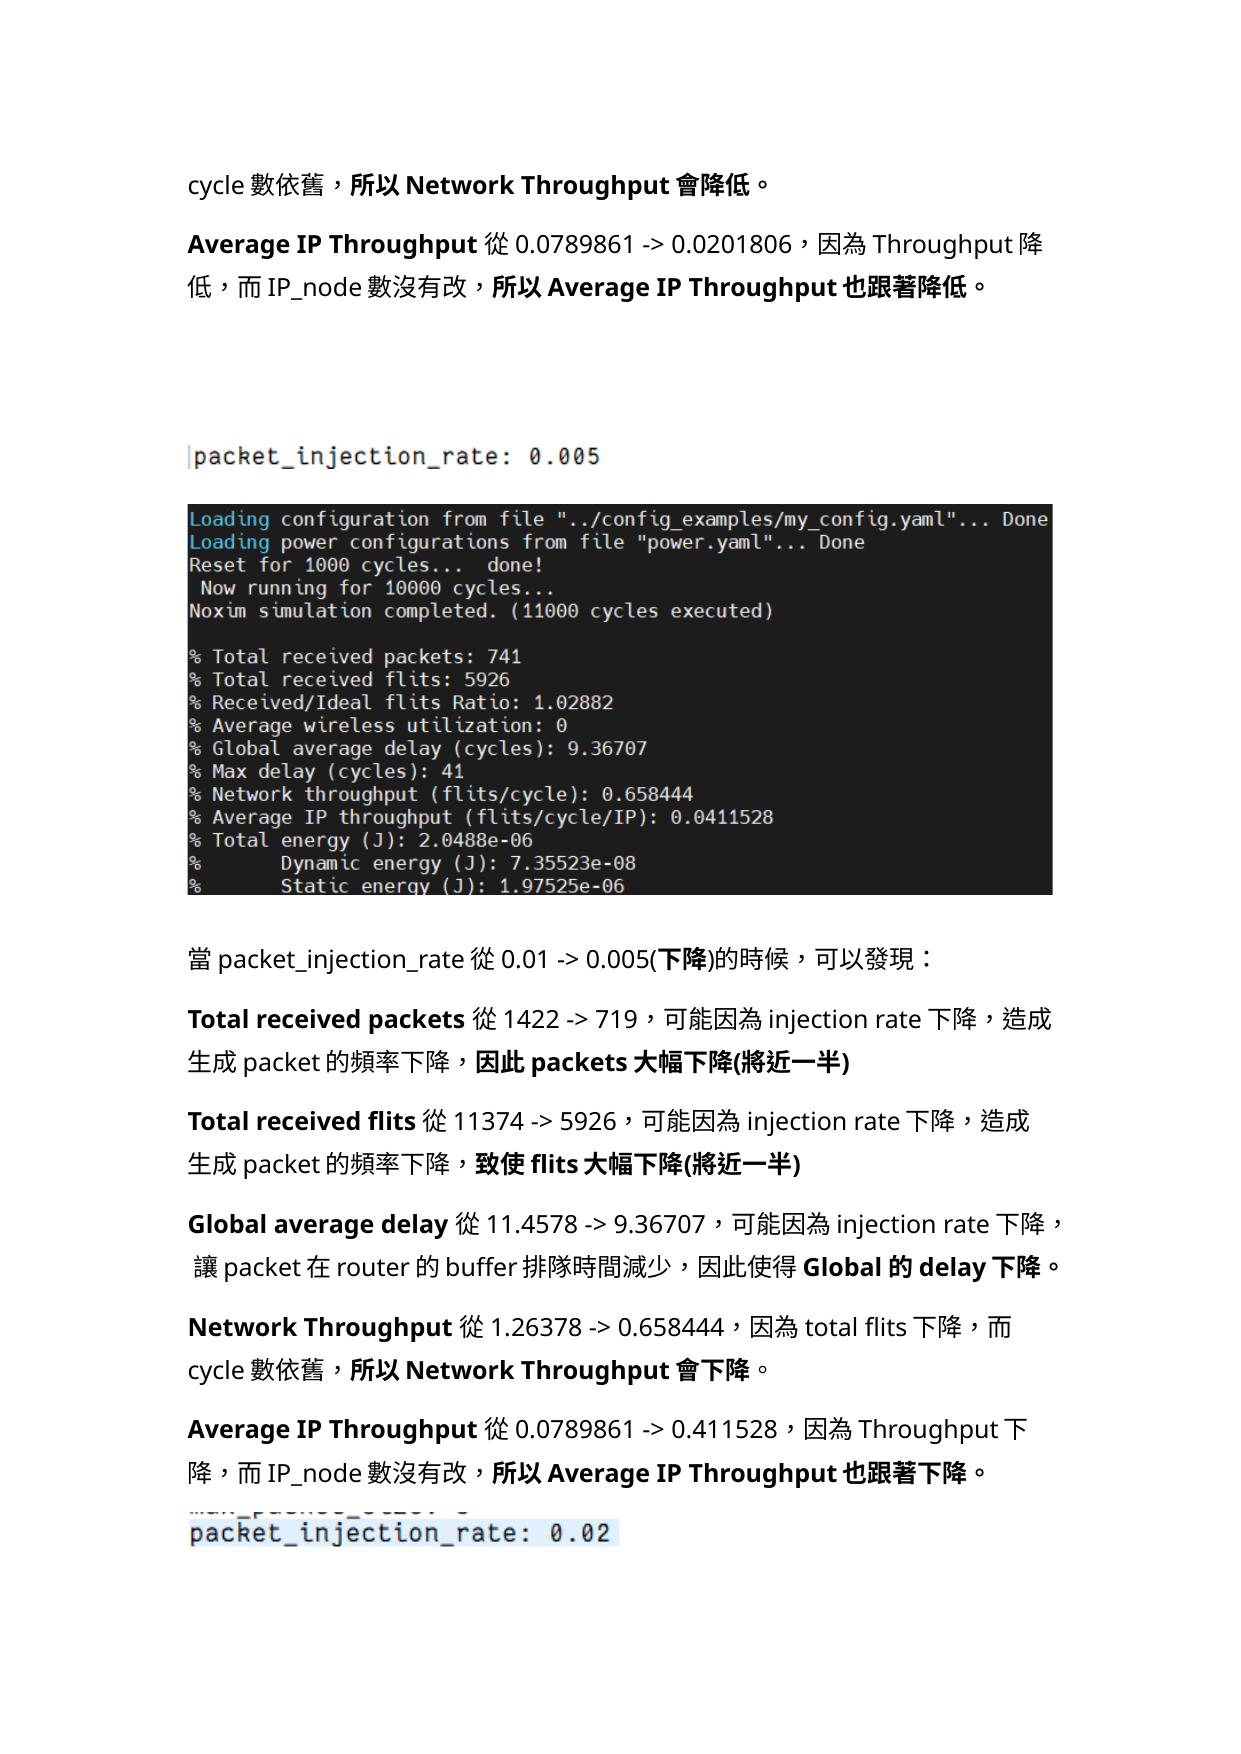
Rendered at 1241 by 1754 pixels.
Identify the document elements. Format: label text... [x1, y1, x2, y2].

text Global average delay 從 11.4578 -> 9.36707，可能因為injection rate下降， 讓packet在router的buffer排隊時間減少，因此使得Global 的delay下降。 [187, 1204, 1053, 1284]
text Total received packets 從 1422 -> 719，可能因為injection rate下降，造成生成packet的頻率下降，因此packets大幅下降(將近一半) [187, 998, 1053, 1079]
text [187, 164, 1053, 202]
text Average IP Throughput 從 0.0789861 -> 0.411528，因為Throughput下降，而IP_node數沒有改，所以Average IP Throughput也跟著下降。 [187, 1409, 1053, 1490]
picture [187, 445, 608, 469]
text Average IP Throughput 從 0.0789861 -> 0.0201806，因為Throughput降低，而IP_node數沒有改，所以Average IP Throughput也跟著降低。 [187, 224, 1053, 305]
text 當packet_injection_rate從 0.01 -> 0.005(下降)的時候，可以發現： [187, 939, 1053, 976]
text Network Throughput 從 1.26378 -> 0.658444，因為total flits下降，而cycle數依舊，所以Network Throughput會下降。 [187, 1307, 1053, 1387]
picture [187, 1512, 619, 1550]
picture [187, 504, 1053, 895]
text Total received flits 從11374 -> 5926，可能因為injection rate下降，造成生成packet的頻率下降，致使flits大幅下降(將近一半) [187, 1101, 1053, 1182]
